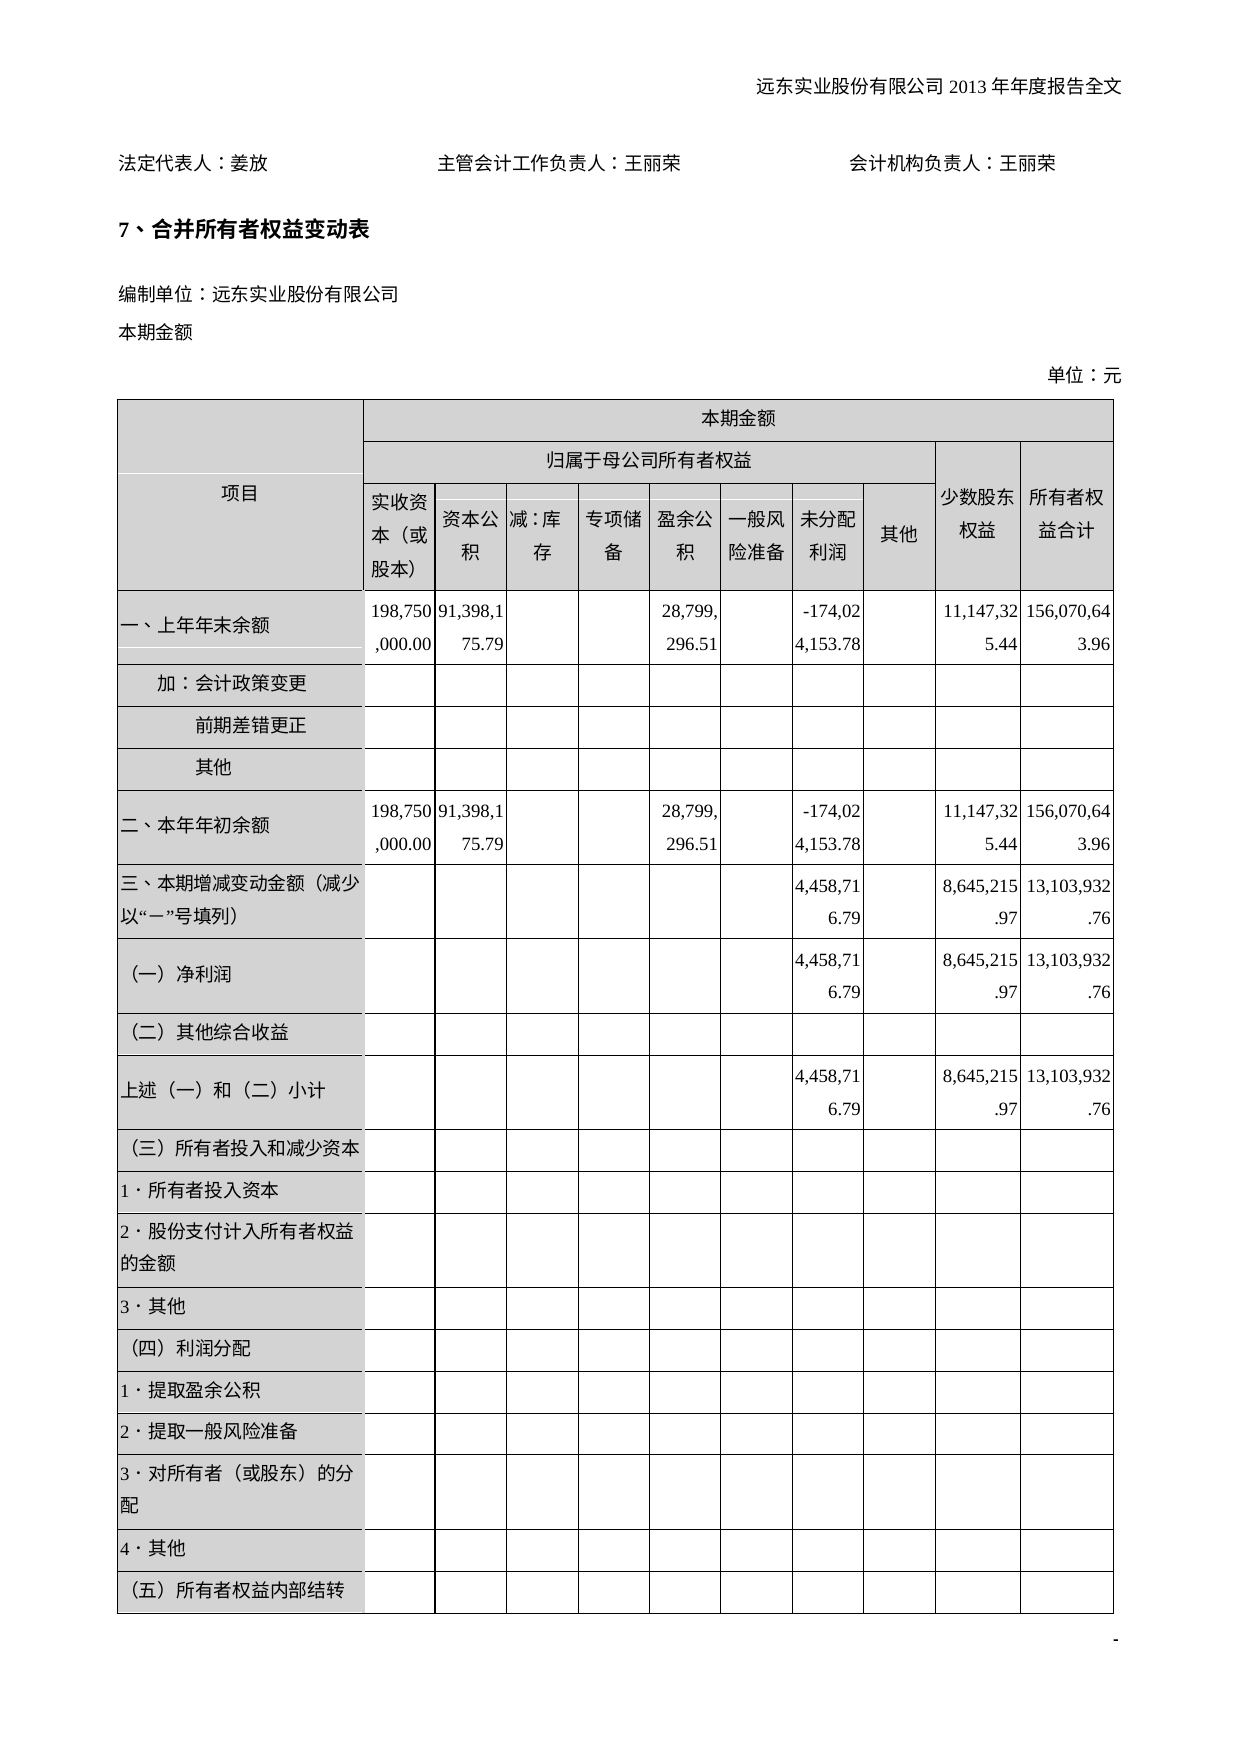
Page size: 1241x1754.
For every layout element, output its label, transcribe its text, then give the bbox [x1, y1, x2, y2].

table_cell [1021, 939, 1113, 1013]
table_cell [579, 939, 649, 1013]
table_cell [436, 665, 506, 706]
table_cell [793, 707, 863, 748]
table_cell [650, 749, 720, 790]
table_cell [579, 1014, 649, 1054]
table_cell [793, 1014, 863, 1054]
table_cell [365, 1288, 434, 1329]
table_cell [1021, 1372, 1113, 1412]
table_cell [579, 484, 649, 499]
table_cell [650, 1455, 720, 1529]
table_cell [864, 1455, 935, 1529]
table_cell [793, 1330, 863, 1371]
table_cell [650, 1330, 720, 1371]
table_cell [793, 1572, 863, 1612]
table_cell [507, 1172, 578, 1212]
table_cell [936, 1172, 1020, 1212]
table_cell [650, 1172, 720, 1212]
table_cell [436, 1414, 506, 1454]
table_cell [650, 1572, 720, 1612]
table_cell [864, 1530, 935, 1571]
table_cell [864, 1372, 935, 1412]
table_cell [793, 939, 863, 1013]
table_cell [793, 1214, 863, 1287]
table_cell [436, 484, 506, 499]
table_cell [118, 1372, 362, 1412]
text 编制单位：远东实业股份有限公司 本期金额 [118, 281, 401, 344]
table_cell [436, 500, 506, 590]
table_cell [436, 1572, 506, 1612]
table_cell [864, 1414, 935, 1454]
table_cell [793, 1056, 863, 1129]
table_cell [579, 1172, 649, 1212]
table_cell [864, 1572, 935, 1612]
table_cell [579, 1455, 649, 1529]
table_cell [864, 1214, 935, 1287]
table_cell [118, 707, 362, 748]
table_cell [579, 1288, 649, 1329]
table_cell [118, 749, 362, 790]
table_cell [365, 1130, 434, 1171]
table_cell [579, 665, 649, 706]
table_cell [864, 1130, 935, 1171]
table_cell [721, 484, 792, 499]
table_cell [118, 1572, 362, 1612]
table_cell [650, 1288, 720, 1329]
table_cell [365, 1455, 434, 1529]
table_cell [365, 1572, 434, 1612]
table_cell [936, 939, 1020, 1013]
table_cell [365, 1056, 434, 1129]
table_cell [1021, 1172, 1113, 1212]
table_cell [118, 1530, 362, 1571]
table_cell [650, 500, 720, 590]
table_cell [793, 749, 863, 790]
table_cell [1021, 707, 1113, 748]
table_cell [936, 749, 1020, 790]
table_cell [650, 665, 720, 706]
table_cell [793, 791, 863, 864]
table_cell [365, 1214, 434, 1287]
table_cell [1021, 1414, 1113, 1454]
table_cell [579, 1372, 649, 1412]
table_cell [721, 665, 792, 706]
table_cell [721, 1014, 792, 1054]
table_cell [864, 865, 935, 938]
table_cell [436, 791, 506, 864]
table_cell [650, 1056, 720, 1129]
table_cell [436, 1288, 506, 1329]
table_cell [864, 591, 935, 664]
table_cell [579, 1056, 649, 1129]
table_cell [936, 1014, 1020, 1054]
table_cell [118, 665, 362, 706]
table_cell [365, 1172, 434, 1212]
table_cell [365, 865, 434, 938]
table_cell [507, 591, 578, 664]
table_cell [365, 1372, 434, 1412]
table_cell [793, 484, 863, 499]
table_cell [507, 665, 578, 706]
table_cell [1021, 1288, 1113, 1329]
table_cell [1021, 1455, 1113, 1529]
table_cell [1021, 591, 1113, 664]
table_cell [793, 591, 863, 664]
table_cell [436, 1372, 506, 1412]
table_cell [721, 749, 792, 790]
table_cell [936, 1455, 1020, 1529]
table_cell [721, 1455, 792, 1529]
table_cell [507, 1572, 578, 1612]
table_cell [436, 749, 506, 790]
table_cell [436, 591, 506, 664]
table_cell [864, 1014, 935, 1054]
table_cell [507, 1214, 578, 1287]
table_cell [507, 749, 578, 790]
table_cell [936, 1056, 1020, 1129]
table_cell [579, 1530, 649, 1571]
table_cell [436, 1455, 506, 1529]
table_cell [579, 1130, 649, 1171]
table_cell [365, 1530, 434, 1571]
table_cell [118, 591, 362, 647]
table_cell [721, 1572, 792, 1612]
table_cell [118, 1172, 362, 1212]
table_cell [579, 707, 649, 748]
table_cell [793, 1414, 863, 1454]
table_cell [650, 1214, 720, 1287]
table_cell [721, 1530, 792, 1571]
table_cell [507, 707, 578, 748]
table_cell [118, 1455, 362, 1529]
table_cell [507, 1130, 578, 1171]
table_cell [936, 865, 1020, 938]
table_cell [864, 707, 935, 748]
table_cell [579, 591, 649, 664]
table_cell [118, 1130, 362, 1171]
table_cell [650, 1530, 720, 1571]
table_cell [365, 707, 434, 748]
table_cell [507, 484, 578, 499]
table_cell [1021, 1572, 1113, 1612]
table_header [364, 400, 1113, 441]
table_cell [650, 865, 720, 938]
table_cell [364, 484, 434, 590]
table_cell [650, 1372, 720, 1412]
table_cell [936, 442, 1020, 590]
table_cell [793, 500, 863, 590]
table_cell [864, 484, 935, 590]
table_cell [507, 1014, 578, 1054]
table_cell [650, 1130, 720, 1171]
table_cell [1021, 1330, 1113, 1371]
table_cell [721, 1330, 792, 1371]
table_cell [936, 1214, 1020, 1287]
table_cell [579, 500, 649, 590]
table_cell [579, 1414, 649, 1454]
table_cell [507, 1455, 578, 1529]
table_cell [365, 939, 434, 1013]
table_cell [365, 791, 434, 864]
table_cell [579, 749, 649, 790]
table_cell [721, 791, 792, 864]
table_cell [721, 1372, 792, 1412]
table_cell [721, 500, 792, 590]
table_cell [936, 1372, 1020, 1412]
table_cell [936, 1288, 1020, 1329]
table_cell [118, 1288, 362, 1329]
text 法定代表人：姜放 主管会计工作负责人：王丽荣 会计机构负责人：王丽荣 [118, 150, 1138, 176]
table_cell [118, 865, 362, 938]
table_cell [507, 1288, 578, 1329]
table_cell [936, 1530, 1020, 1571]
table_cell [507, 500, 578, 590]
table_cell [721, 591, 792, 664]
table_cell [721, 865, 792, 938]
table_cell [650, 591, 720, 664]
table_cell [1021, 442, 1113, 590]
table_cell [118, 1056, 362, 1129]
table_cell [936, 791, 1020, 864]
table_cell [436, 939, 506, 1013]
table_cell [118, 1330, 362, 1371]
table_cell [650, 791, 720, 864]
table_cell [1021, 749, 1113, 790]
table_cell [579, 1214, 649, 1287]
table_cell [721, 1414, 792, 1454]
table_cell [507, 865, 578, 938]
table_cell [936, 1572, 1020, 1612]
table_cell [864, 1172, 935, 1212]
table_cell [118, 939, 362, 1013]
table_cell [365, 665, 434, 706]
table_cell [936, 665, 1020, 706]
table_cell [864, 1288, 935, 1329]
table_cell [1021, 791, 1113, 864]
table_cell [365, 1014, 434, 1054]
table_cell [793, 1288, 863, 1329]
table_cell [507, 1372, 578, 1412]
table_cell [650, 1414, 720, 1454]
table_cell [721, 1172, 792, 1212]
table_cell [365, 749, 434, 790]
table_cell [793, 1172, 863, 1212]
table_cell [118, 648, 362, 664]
text 单位：元 [1047, 362, 1138, 388]
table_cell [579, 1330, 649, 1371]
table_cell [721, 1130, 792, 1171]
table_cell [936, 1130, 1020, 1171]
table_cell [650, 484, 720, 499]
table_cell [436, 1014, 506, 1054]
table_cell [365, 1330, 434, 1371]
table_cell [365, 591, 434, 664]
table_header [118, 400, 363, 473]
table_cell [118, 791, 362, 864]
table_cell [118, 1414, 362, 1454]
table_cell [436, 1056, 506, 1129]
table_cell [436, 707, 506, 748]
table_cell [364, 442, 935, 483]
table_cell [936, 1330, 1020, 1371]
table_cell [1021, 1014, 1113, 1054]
subtitle 7、合并所有者权益变动表 [118, 214, 1138, 244]
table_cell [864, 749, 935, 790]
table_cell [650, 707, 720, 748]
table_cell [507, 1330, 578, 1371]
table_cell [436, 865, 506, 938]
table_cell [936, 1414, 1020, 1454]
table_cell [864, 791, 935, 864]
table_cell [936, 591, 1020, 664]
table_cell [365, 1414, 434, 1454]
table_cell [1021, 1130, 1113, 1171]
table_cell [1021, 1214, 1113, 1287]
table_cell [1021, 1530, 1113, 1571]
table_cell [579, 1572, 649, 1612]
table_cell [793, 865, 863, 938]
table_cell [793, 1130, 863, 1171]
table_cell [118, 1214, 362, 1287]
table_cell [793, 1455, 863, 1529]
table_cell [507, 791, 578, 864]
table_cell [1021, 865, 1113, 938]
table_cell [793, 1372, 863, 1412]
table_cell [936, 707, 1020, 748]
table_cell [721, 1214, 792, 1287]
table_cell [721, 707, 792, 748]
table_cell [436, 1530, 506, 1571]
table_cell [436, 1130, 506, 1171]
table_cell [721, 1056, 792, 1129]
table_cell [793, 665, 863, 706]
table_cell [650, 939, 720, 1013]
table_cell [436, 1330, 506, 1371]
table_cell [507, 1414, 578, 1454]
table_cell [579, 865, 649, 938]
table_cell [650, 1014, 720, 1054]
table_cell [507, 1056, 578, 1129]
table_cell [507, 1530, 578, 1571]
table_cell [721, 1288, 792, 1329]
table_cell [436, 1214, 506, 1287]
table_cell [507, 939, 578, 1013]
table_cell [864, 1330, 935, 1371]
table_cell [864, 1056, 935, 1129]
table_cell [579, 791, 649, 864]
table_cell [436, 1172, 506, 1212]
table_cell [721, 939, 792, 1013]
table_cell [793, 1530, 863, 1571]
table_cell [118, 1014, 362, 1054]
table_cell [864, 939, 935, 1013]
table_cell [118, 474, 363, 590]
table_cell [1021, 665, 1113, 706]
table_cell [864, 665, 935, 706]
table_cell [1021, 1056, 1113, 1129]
